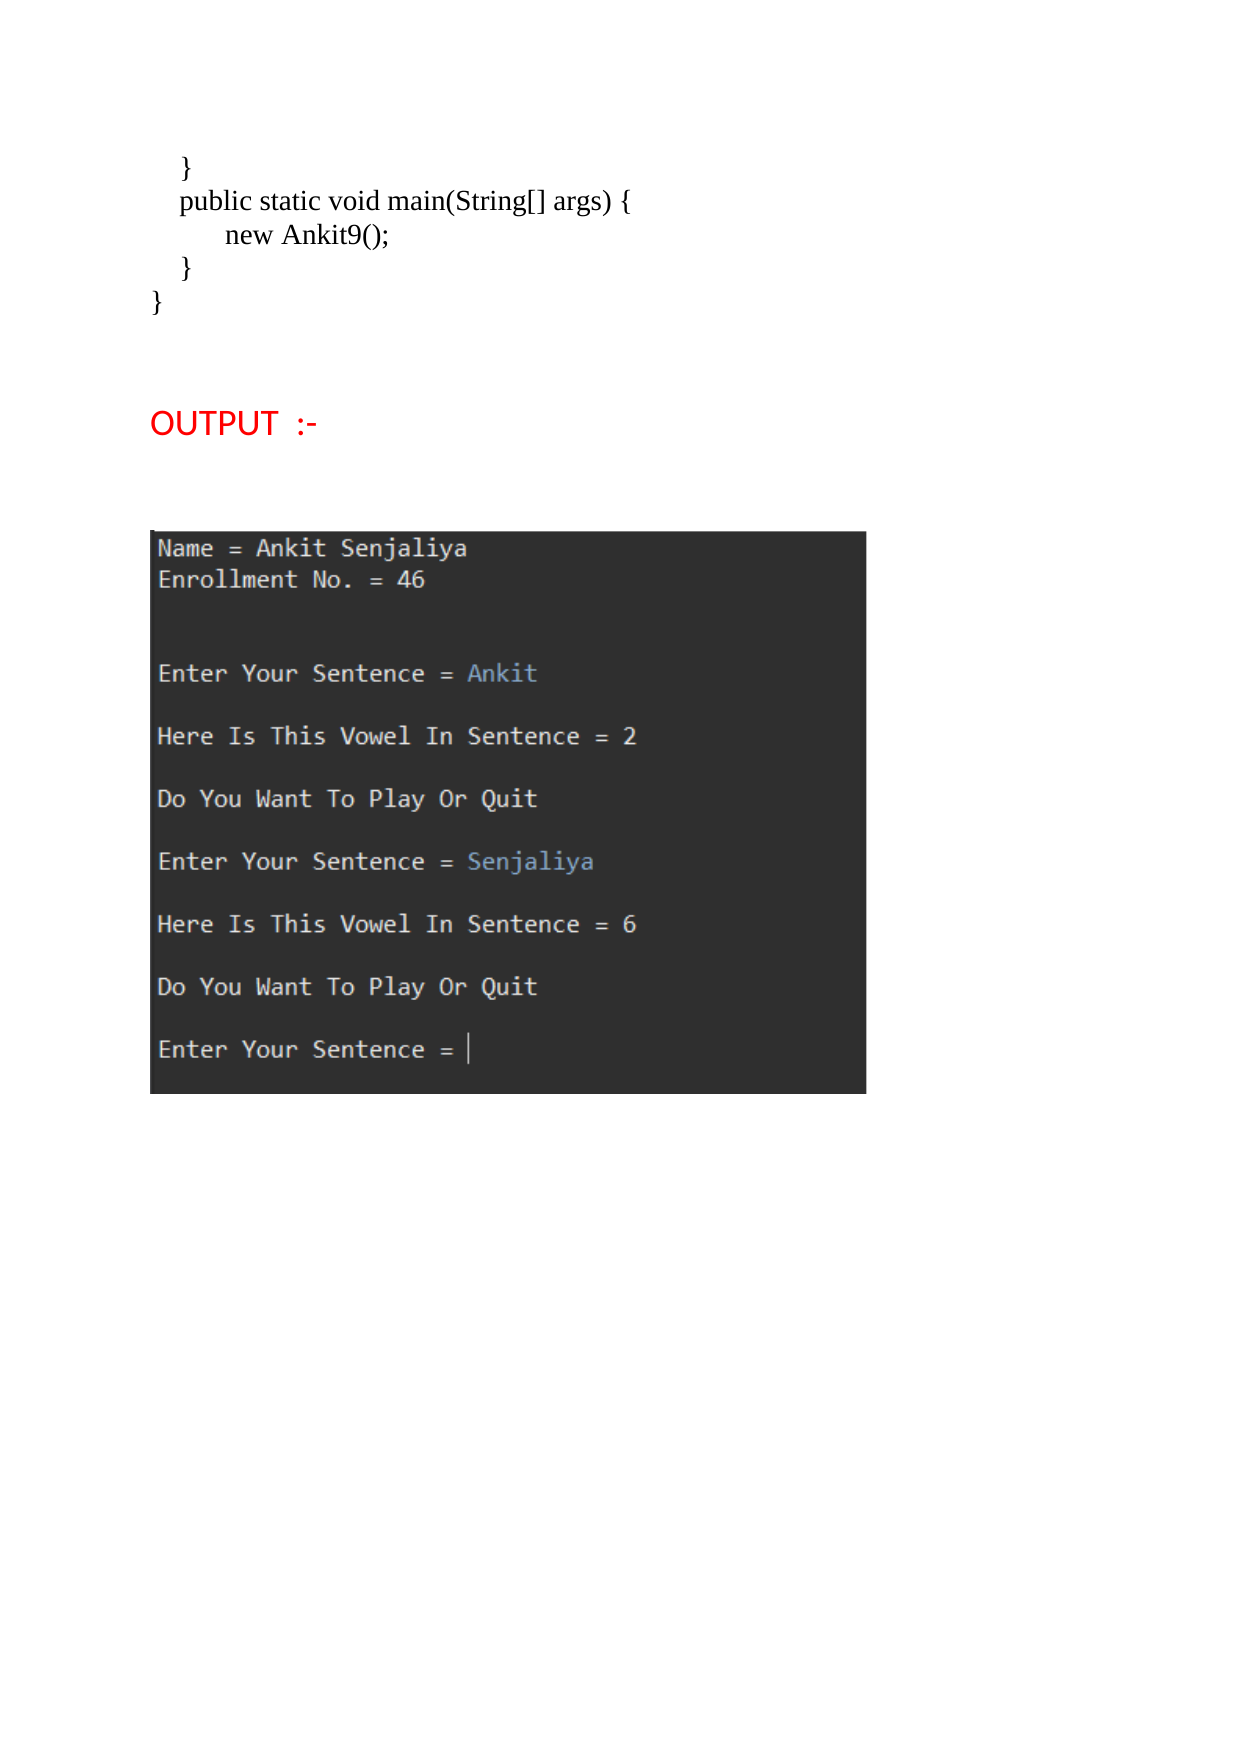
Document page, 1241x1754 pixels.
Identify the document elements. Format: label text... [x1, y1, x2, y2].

text new Ankit9(); [150, 217, 1090, 251]
text } [150, 150, 1090, 183]
picture [150, 530, 867, 1094]
text OUTPUT :- [150, 398, 1090, 444]
text public static void main(String[] args) { [150, 183, 1090, 217]
text } [150, 284, 1090, 318]
text } [150, 251, 1090, 284]
